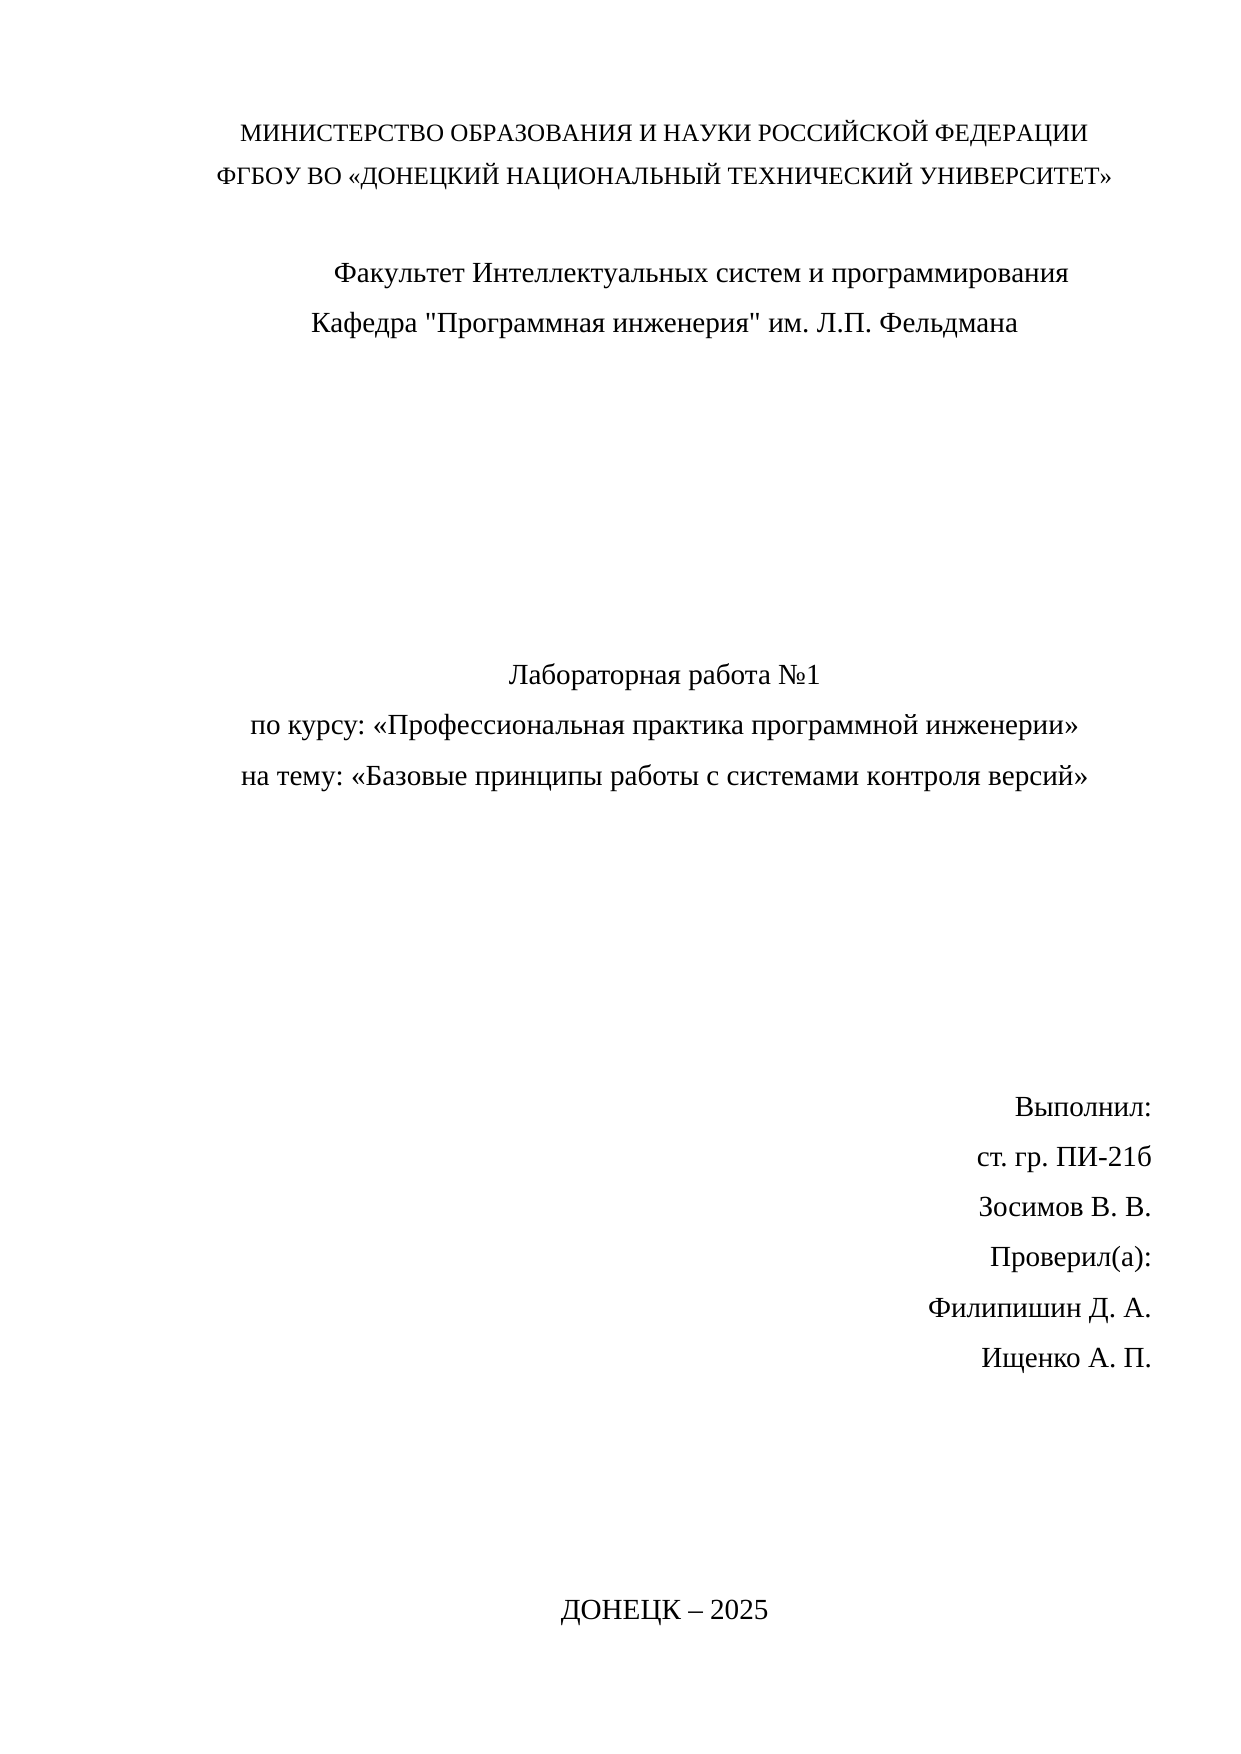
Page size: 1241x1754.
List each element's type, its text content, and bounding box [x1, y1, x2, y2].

text ДОНЕЦК – 2025 [177, 1592, 1152, 1625]
text Лабораторная работа №1 [177, 657, 1152, 691]
text Факультет Интеллектуальных систем и программирования [177, 255, 1152, 288]
text Зосимов В. В. [177, 1189, 1152, 1223]
text Ищенко А. П. [177, 1340, 1152, 1374]
text ФГБОУ ВО «ДОНЕЦКИЙ НАЦИОНАЛЬНЫЙ ТЕХНИЧЕСКИЙ УНИВЕРСИТЕТ» [177, 161, 1152, 190]
text по курсу: «Профессиональная практика программной инженерии» [177, 707, 1152, 741]
text Проверил(а): [177, 1239, 1152, 1273]
text МИНИСТЕРСТВО ОБРАЗОВАНИЯ И НАУКИ РОССИЙСКОЙ ФЕДЕРАЦИИ [177, 118, 1152, 147]
text Филипишин Д. А. [177, 1290, 1152, 1323]
text на тему: «Базовые принципы работы с системами контроля версий» [177, 758, 1152, 791]
text ст. гр. ПИ-21б [177, 1139, 1152, 1173]
text Кафедра "Программная инженерия" им. Л.П. Фельдмана [177, 305, 1152, 338]
text Выполнил: [177, 1089, 1152, 1122]
